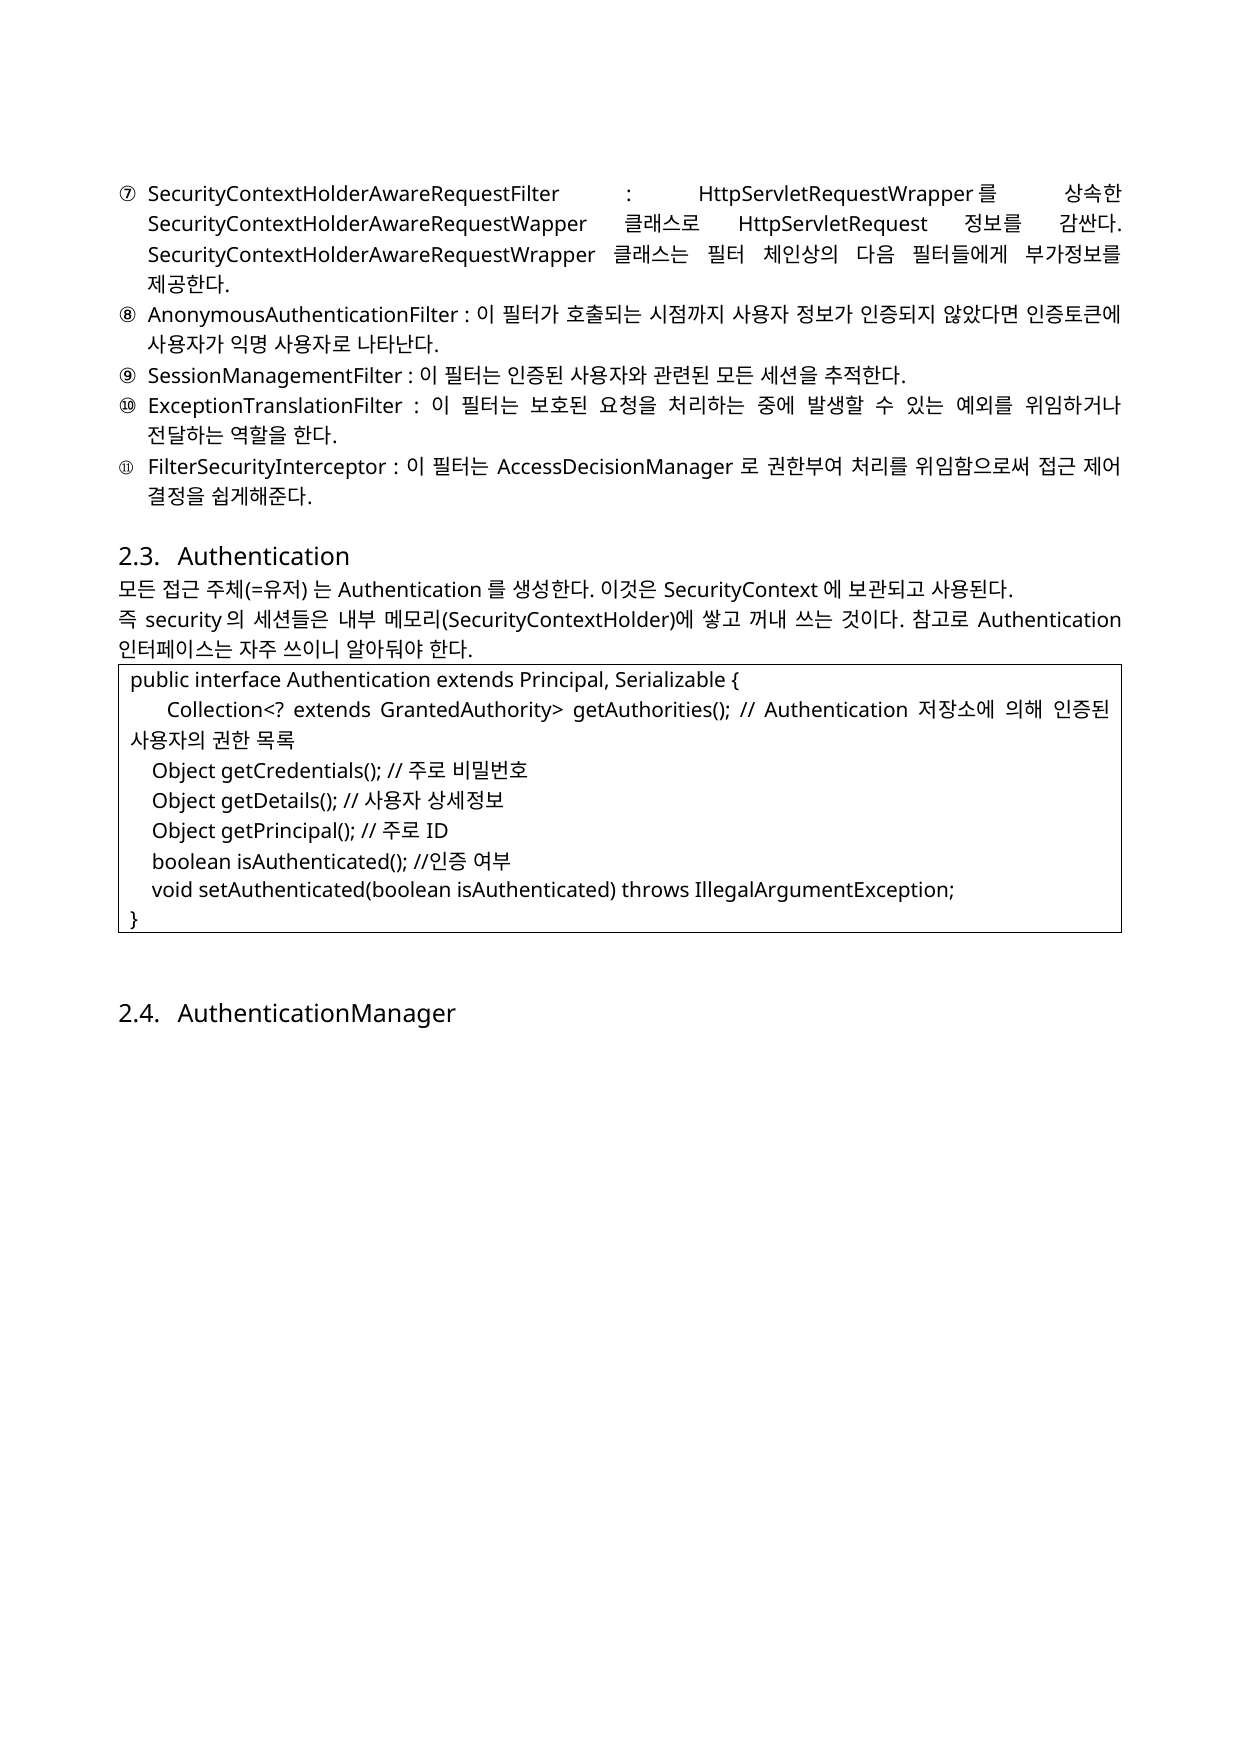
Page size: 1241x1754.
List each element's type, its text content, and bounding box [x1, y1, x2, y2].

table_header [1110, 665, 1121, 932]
list AnonymousAuthenticationFilter : 이 필터가 호출되는 시점까지 사용자 정보가 인증되지 않았다면 인증토큰에 사용자가 익명 사용자로 나타난다. [118, 298, 1122, 359]
text 모든 접근 주체(=유저) 는 Authentication 를 생성한다. 이것은 SecurityContext 에 보관되고 사용된다. [118, 573, 1122, 603]
list SessionManagementFilter : 이 필터는 인증된 사용자와 관련된 모든 세션을 추적한다. [118, 359, 1122, 389]
list FilterSecurityInterceptor : 이 필터는 AccessDecisionManager 로 권한부여 처리를 위임함으로써 접근 제어 결정을 쉽게해준다. [118, 450, 1122, 511]
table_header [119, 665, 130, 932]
list ExceptionTranslationFilter : 이 필터는 보호된 요청을 처리하는 중에 발생할 수 있는 예외를 위임하거나 전달하는 역할을 한다. [118, 389, 1122, 450]
list Authentication [118, 539, 1122, 573]
list AuthenticationManager [118, 996, 1122, 1030]
list SecurityContextHolderAwareRequestFilter : HttpServletRequestWrapper를 상속한 SecurityContextHolderAwareRequestWapper 클래스로 HttpServletRequest 정보를 감싼다. SecurityContextHolderAwareRequestWrapper 클래스는 필터 체인상의 다음 필터들에게 부가정보를 제공한다. [118, 177, 1122, 298]
text 즉 security의 세션들은 내부 메모리(SecurityContextHolder)에 쌓고 꺼내 쓰는 것이다. 참고로 Authentication 인터페이스는 자주 쓰이니 알아둬야 한다. [118, 603, 1122, 664]
